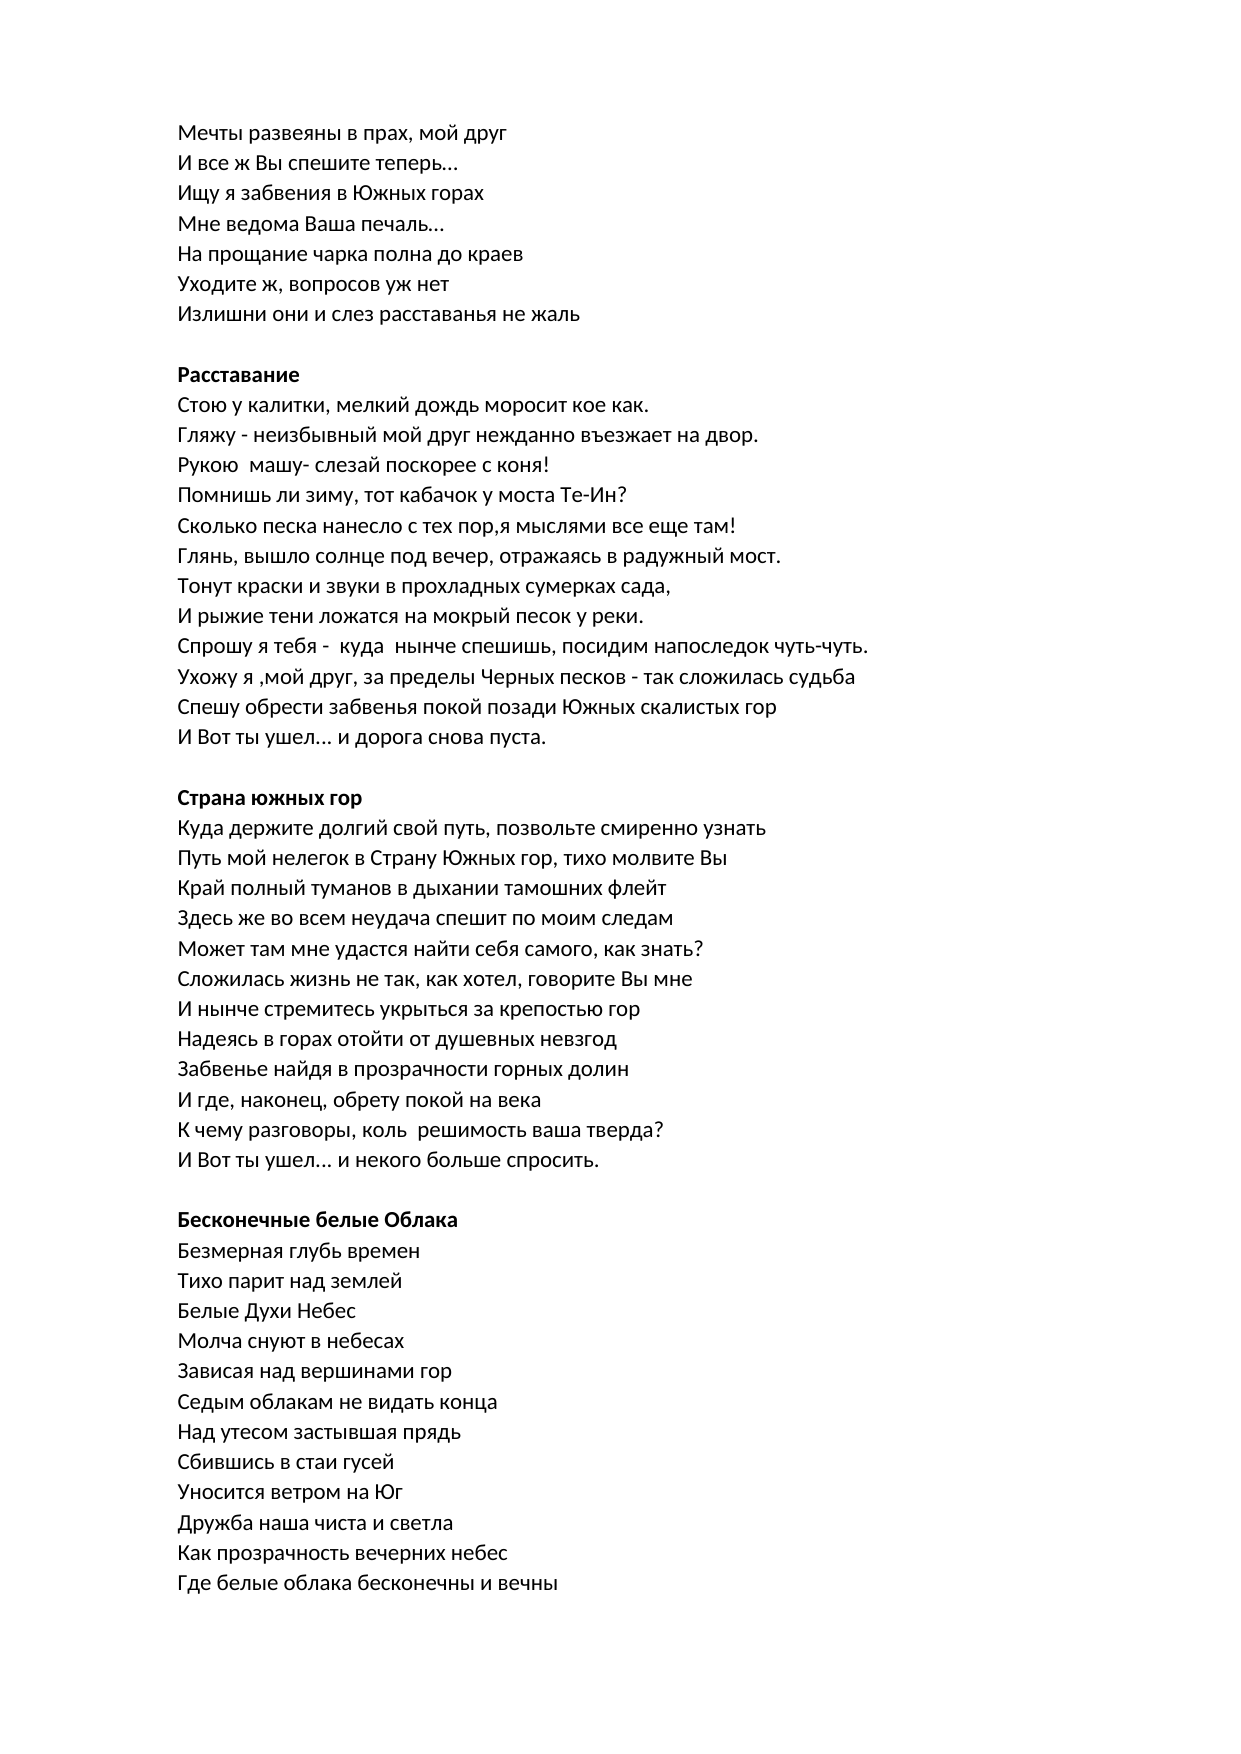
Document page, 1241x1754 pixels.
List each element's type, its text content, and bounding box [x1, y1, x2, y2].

text И где, наконец, обрету покой на века [177, 1085, 1152, 1113]
text Может там мне удастся найти себя самого, как знать? [177, 934, 1152, 962]
text Ищу я забвения в Южных горах [177, 178, 1152, 207]
text Куда держите долгий свой путь, позвольте смиренно узнать [177, 813, 1152, 841]
text Сложилась жизнь не так, как хотел, говорите Вы мне [177, 964, 1152, 992]
text Излишни они и слез расставанья не жаль [177, 299, 1152, 327]
text Помнишь ли зиму, тот кабачок у моста Те-Ин? [177, 481, 1152, 509]
text Дружба наша чиста и светла [177, 1508, 1152, 1536]
text Уносится ветром на Юг [177, 1477, 1152, 1506]
text Край полный туманов в дыхании тамошних флейт [177, 873, 1152, 901]
text Сколько песка нанесло с тех пор,я мыслями все еще там! [177, 511, 1152, 539]
text Мечты развеяны в прах, мой друг [177, 118, 1152, 146]
text Расставание [177, 360, 1152, 388]
text Уходите ж, вопросов уж нет [177, 269, 1152, 297]
text И все ж Вы спешите теперь… [177, 148, 1152, 176]
text Глянь, вышло солнце под вечер, отражаясь в радужный мост. [177, 541, 1152, 569]
text Сбившись в стаи гусей [177, 1447, 1152, 1475]
text К чему разговоры, коль решимость ваша тверда? [177, 1115, 1152, 1143]
text Страна южных гор [177, 783, 1152, 811]
text Зависая над вершинами гор [177, 1357, 1152, 1385]
text Как прозрачность вечерних небес [177, 1538, 1152, 1566]
text Ухожу я ,мой друг, за пределы Черных песков - так сложилась судьба [177, 662, 1152, 690]
text Седым облакам не видать конца [177, 1387, 1152, 1415]
text Стою у калитки, мелкий дождь моросит кое как. [177, 390, 1152, 418]
text Мне ведома Ваша печаль… [177, 209, 1152, 237]
text И Вот ты ушел... и некого больше спросить. [177, 1145, 1152, 1173]
text Рукою машу- слезай поскорее с коня! [177, 450, 1152, 478]
text Тихо парит над землей [177, 1266, 1152, 1294]
text Где белые облака бесконечны и вечны [177, 1568, 1152, 1596]
text Спрошу я тебя - куда нынче спешишь, посидим напоследок чуть-чуть. [177, 632, 1152, 660]
text Бесконечные белые Облака [177, 1206, 1152, 1234]
text Надеясь в горах отойти от душевных невзгод [177, 1024, 1152, 1052]
text Здесь же во всем неудача спешит по моим следам [177, 903, 1152, 932]
text Путь мой нелегок в Страну Южных гор, тихо молвите Вы [177, 843, 1152, 871]
text Безмерная глубь времен [177, 1236, 1152, 1264]
text И рыжие тени ложатся на мокрый песок у реки. [177, 601, 1152, 629]
text На прощание чарка полна до краев [177, 239, 1152, 267]
text И Вот ты ушел... и дорога снова пуста. [177, 722, 1152, 750]
text Тонут краски и звуки в прохладных сумерках сада, [177, 571, 1152, 599]
text Над утесом застывшая прядь [177, 1417, 1152, 1445]
text Гляжу - неизбывный мой друг нежданно въезжает на двор. [177, 420, 1152, 448]
text Забвенье найдя в прозрачности горных долин [177, 1054, 1152, 1083]
text И нынче стремитесь укрыться за крепостью гор [177, 994, 1152, 1022]
text Белые Духи Небес [177, 1296, 1152, 1324]
text Спешу обрести забвенья покой позади Южных скалистых гор [177, 692, 1152, 720]
text Молча снуют в небесах [177, 1326, 1152, 1354]
